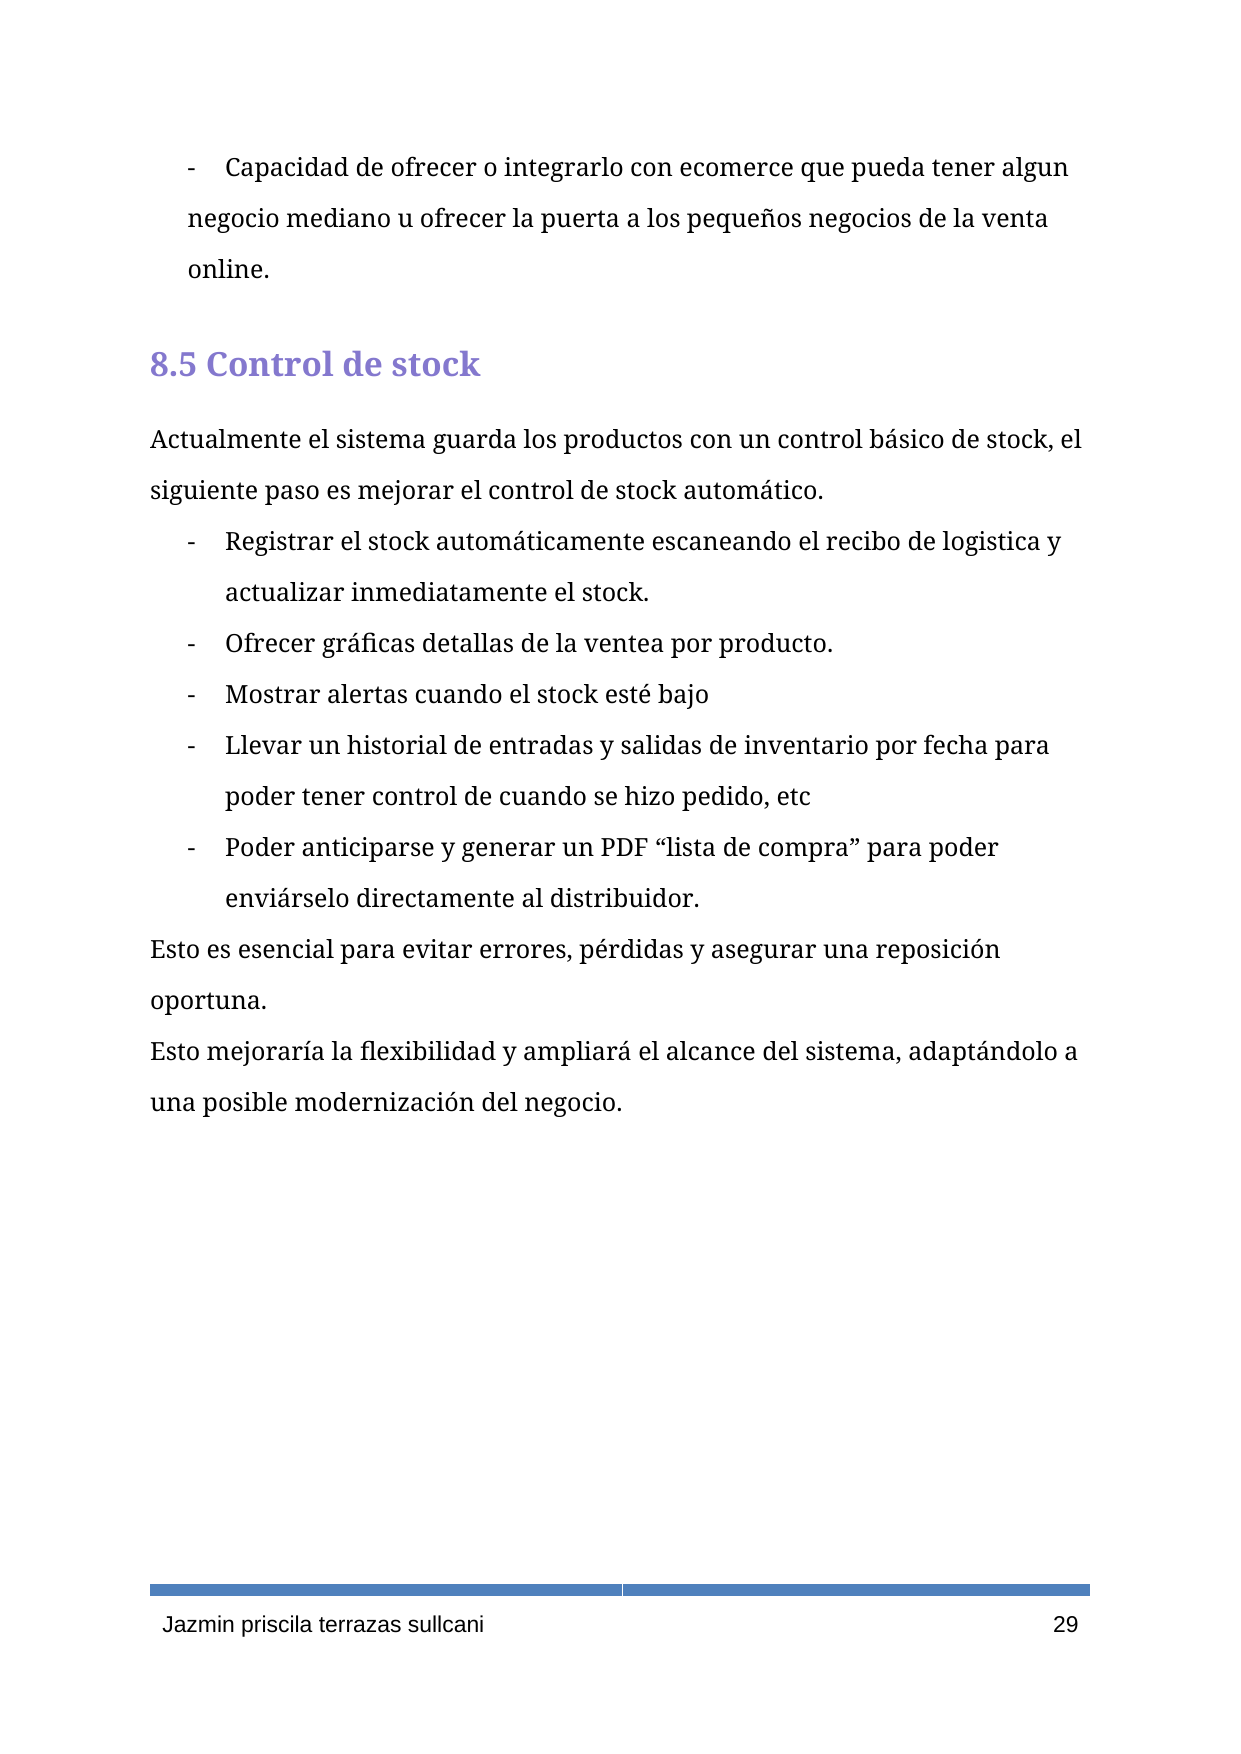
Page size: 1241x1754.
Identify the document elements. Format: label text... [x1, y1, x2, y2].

text - Capacidad de ofrecer o integrarlo con ecomerce que pueda tener algun negocio mediano u ofrecer la puerta a los pequeños negocios de la venta online. [187, 150, 1090, 286]
text Esto es esencial para evitar errores, pérdidas y asegurar una reposición oportuna. [150, 932, 1090, 1017]
subtitle 8.5 Control de stock [150, 341, 1090, 386]
text Actualmente el sistema guarda los productos con un control básico de stock, el siguiente paso es mejorar el control de stock automático. [150, 421, 1090, 506]
text una posible modernización del negocio. [150, 1085, 1090, 1119]
list Ofrecer gráficas detallas de la ventea por producto. [187, 625, 1090, 659]
list Poder anticiparse y generar un PDF “lista de compra” para poder enviárselo directamente al distribuidor. [187, 829, 1090, 915]
text Esto mejoraría la flexibilidad y ampliará el alcance del sistema, adaptándolo a [150, 1034, 1090, 1068]
list Registrar el stock automáticamente escaneando el recibo de logistica y actualizar inmediatamente el stock. [187, 523, 1090, 608]
list Llevar un historial de entradas y salidas de inventario por fecha para poder tener control de cuando se hizo pedido, etc [187, 727, 1090, 813]
list Mostrar alertas cuando el stock esté bajo [187, 676, 1090, 711]
